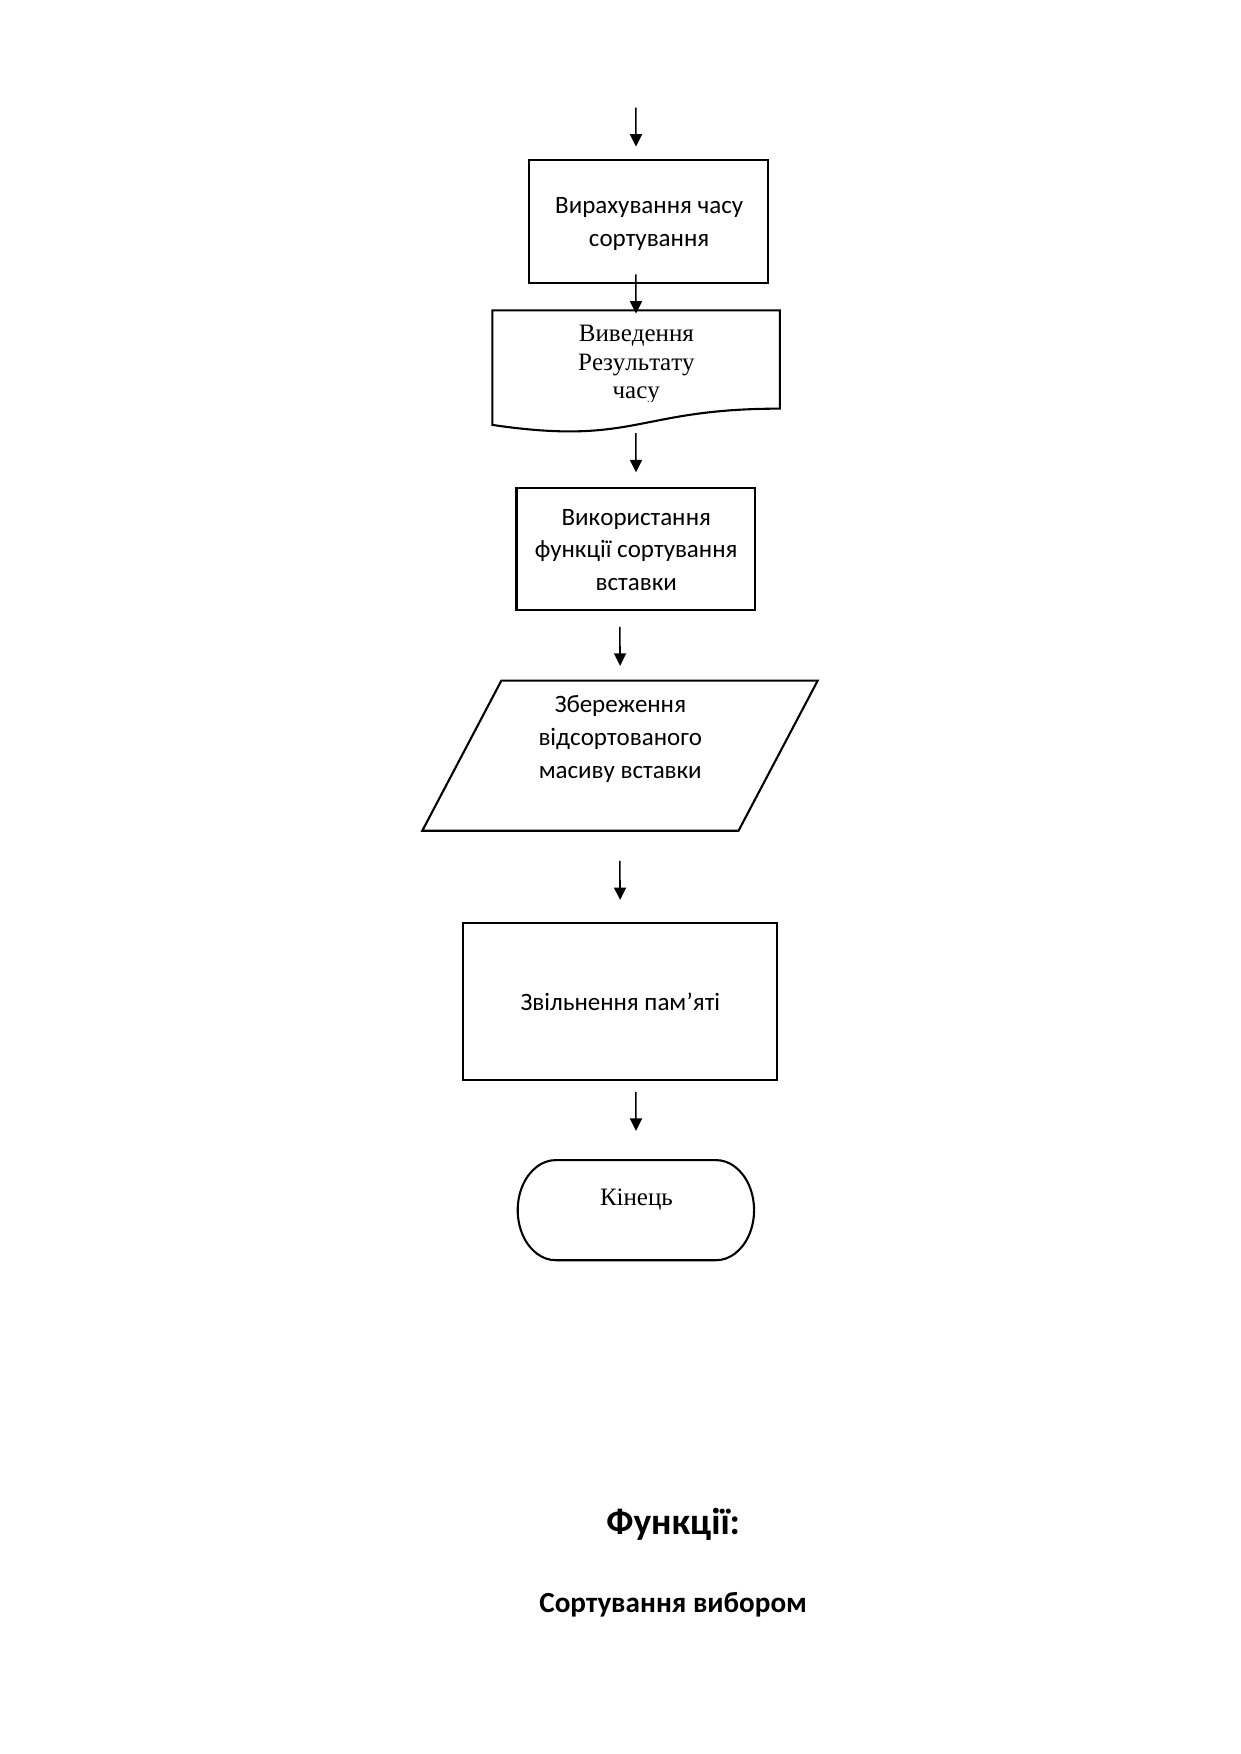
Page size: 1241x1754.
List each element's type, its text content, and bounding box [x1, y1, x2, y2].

text Сортування вибором [224, 1584, 1122, 1619]
text Функції: [224, 1498, 1122, 1544]
